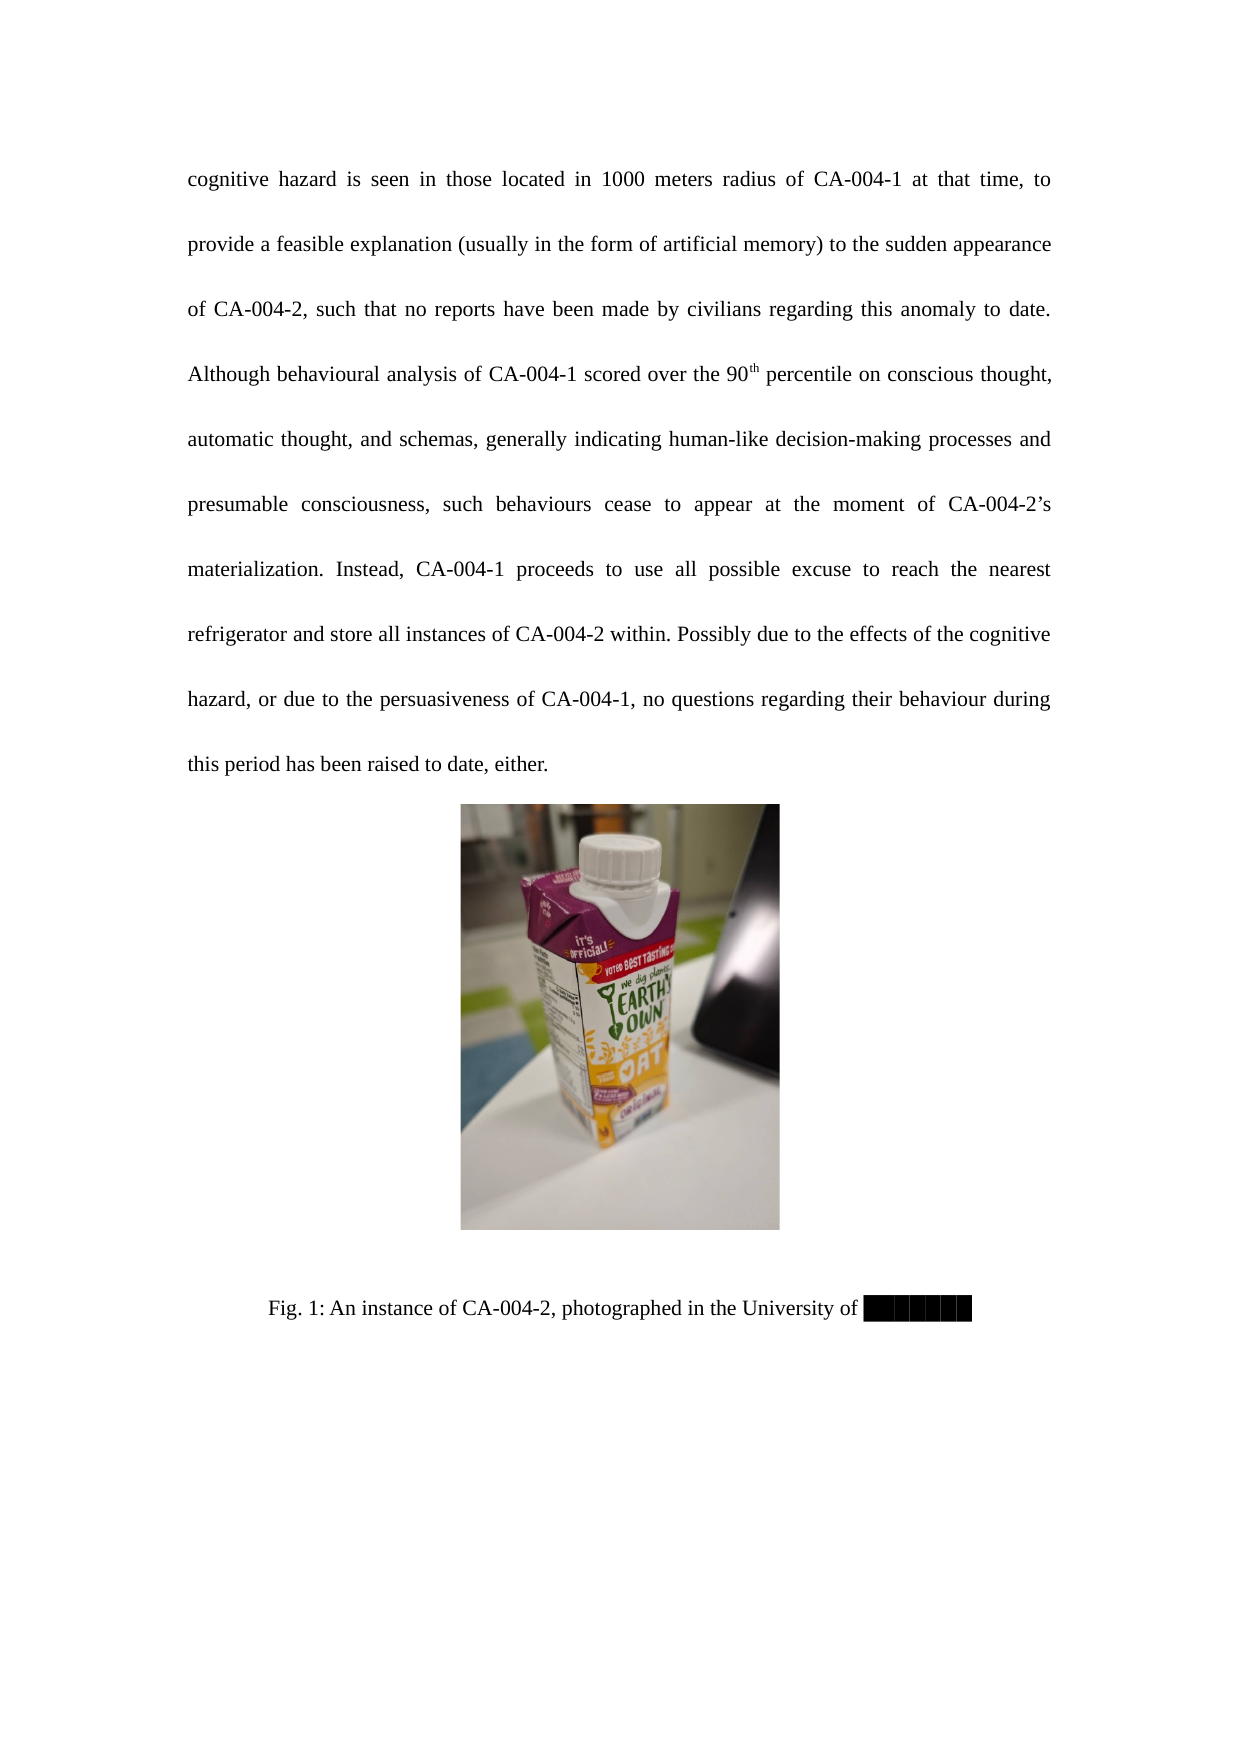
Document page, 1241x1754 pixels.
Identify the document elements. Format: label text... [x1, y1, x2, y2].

text Fig. 1: An instance of CA-004-2, photographed in the University of ███████ [187, 1291, 1053, 1323]
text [187, 162, 1053, 779]
picture [460, 804, 780, 1230]
